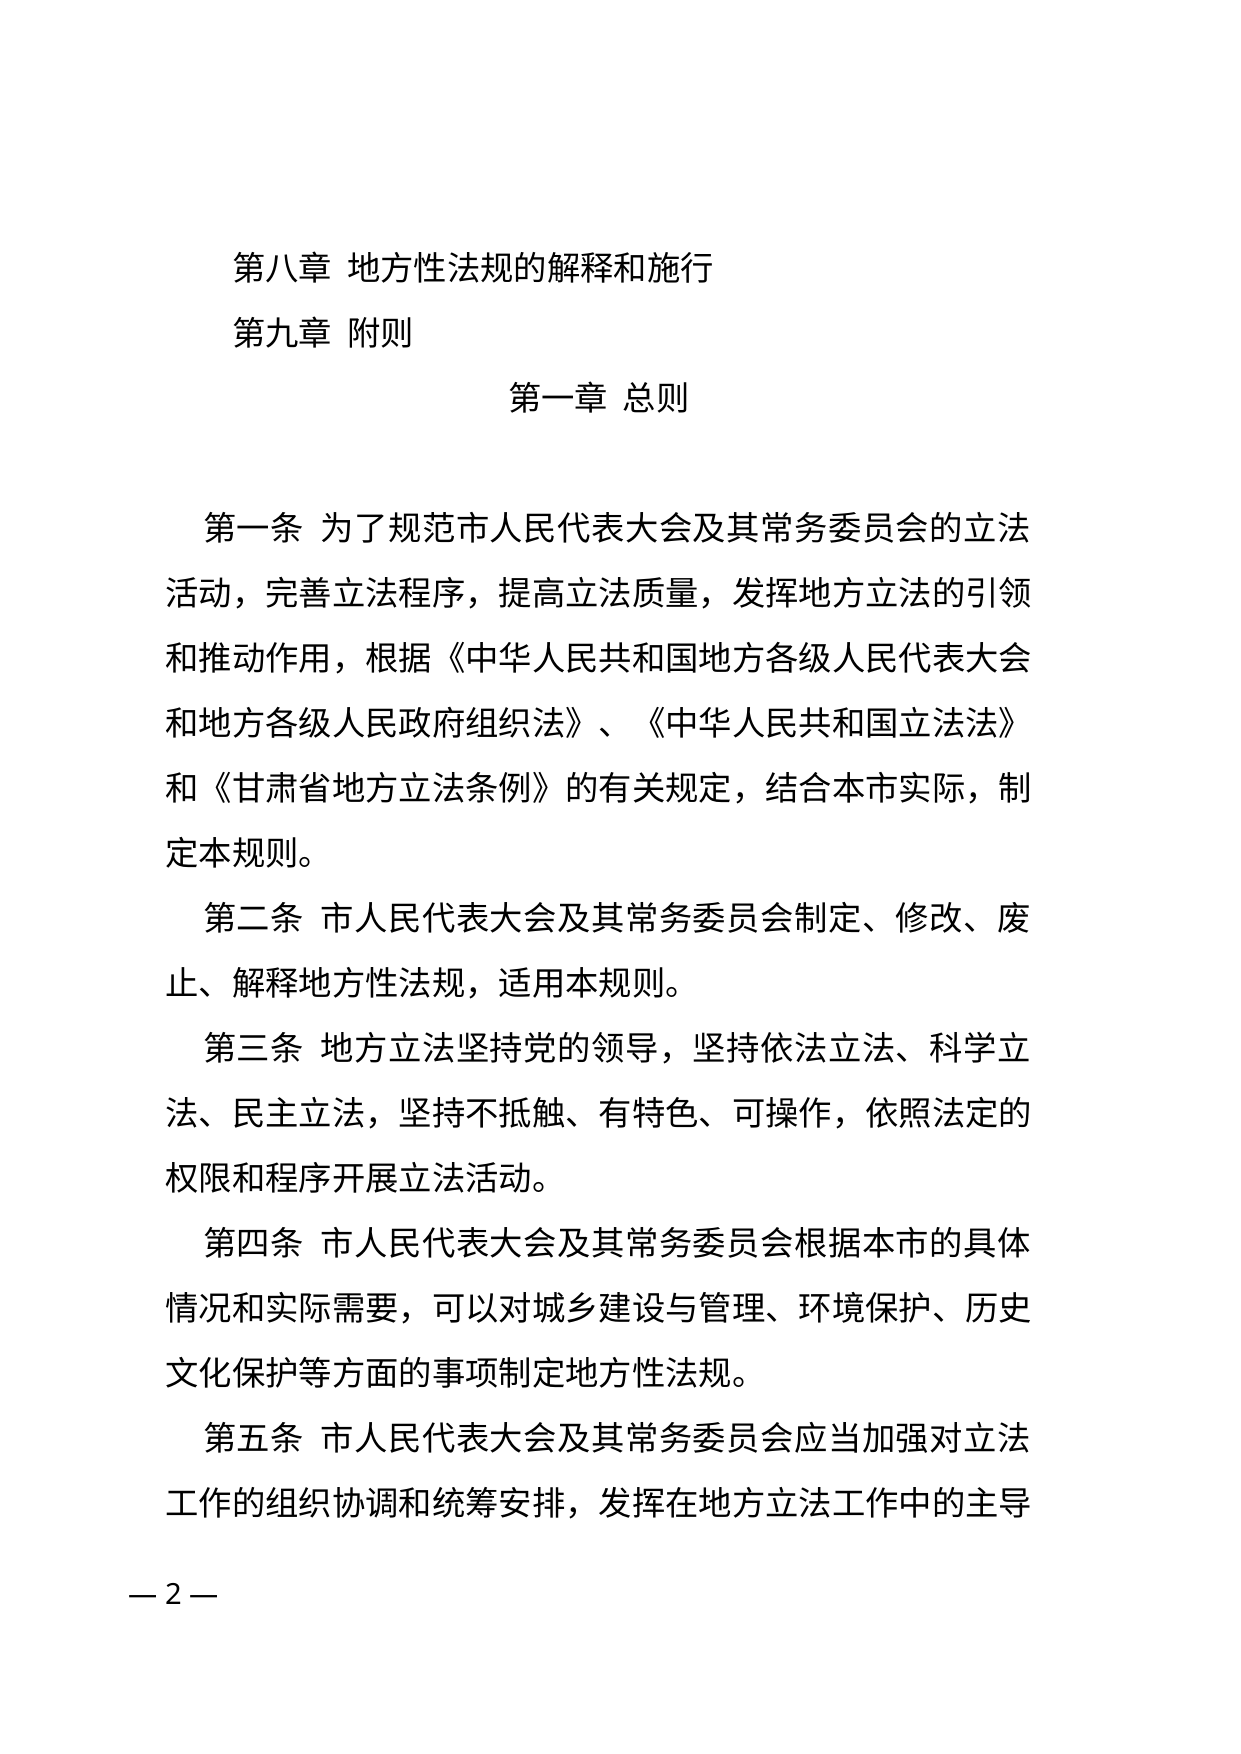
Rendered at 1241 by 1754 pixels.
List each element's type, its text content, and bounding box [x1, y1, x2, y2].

text 第二条 市人民代表大会及其常务委员会制定、修改、废止、解释地方性法规，适用本规则。 [165, 883, 1032, 1013]
text 第九章 附则 [165, 298, 1032, 363]
text 第八章 地方性法规的解释和施行 [165, 233, 1032, 298]
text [165, 1403, 1032, 1533]
text 第一条 为了规范市人民代表大会及其常务委员会的立法活动，完善立法程序，提高立法质量，发挥地方立法的引领和推动作用，根据《中华人民共和国地方各级人民代表大会和地方各级人民政府组织法》、《中华人民共和国立法法》和《甘肃省地方立法条例》的有关规定，结合本市实际，制定本规则。 [165, 493, 1032, 883]
text 第三条 地方立法坚持党的领导，坚持依法立法、科学立法、民主立法，坚持不抵触、有特色、可操作，依照法定的权限和程序开展立法活动。 [165, 1013, 1032, 1208]
text 第四条 市人民代表大会及其常务委员会根据本市的具体情况和实际需要，可以对城乡建设与管理、环境保护、历史文化保护等方面的事项制定地方性法规。 [165, 1208, 1032, 1403]
text 第一章 总则 [165, 363, 1032, 428]
